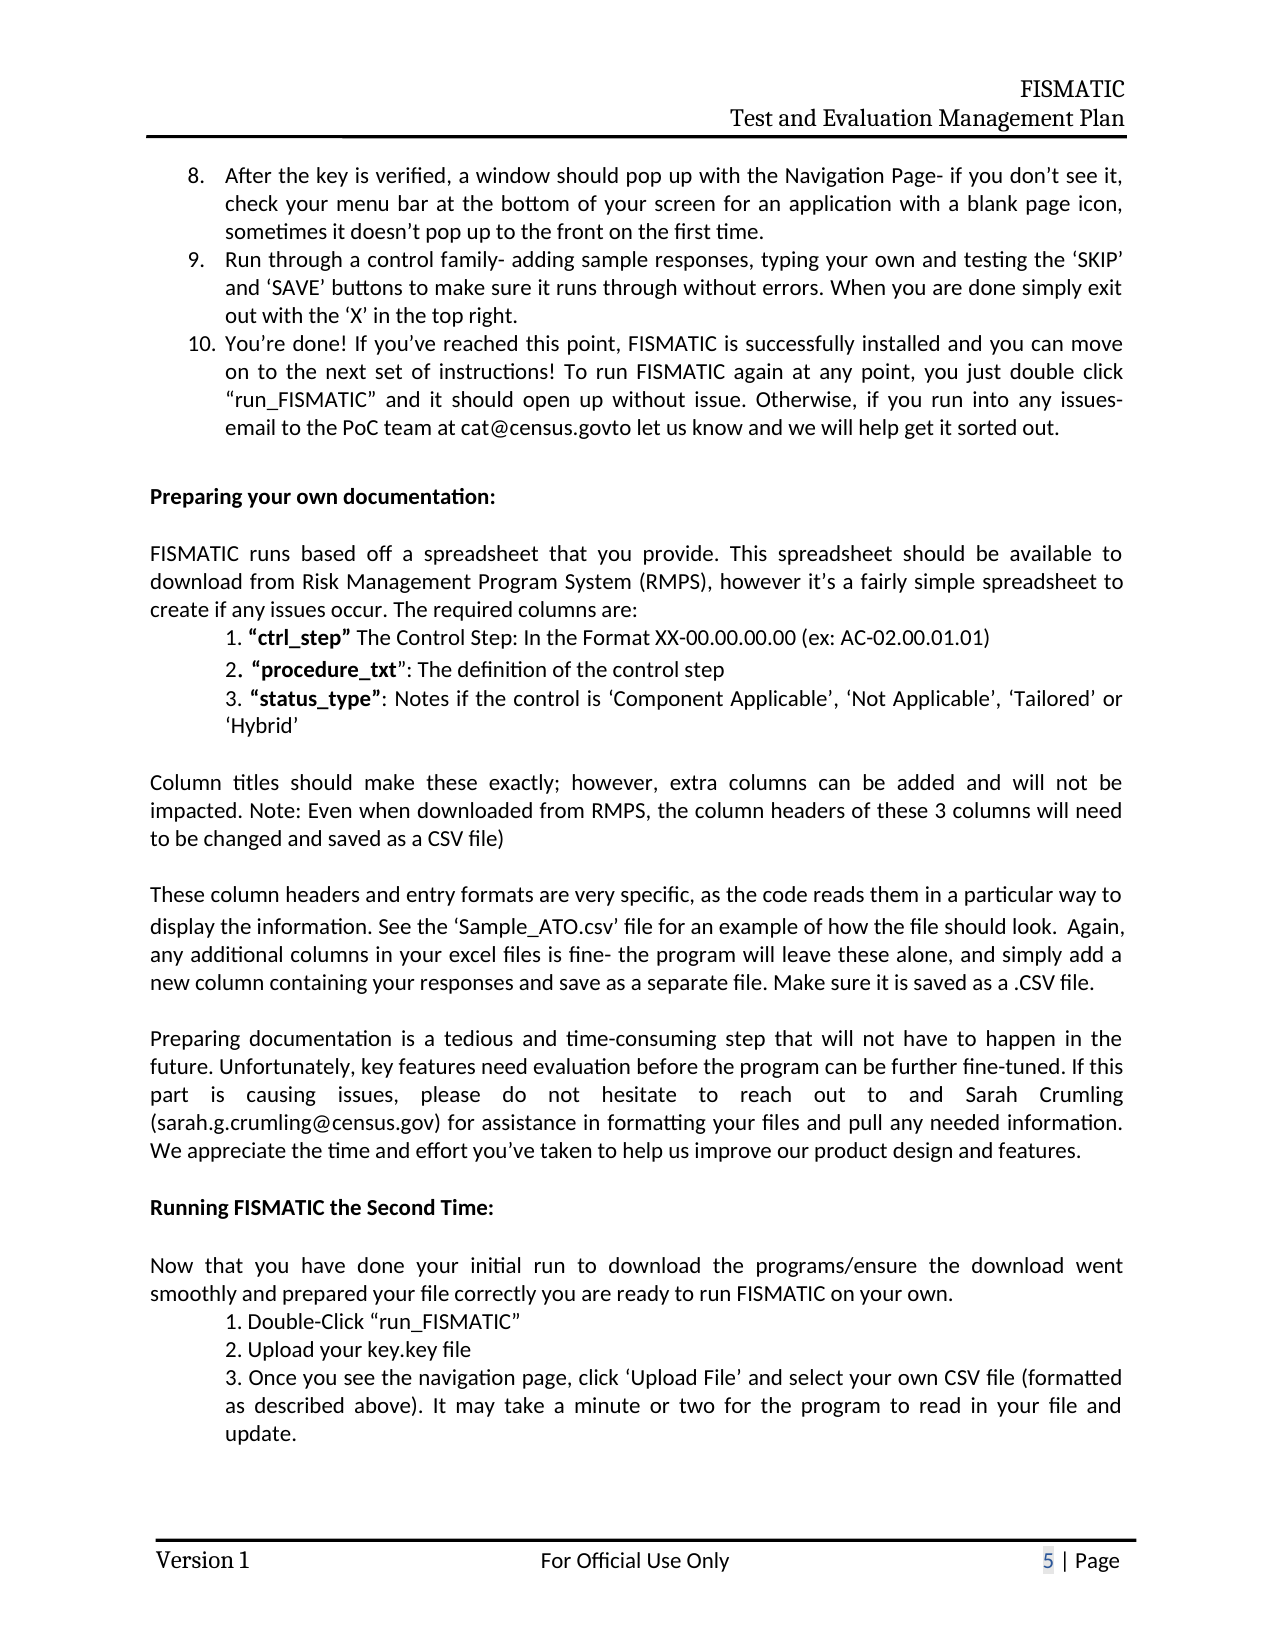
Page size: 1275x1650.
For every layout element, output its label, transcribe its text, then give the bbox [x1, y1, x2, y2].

text 3. Once you see the navigation page, click ‘Upload File’ and select your own CSV file (formatted as described above). It may take a minute or two for the program to read in your file and update. [225, 1363, 1125, 1447]
text Now that you have done your initial run to download the programs/ensure the download went smoothly and prepared your file correctly you are ready to run FISMATIC on your own. [150, 1251, 1125, 1307]
text 2. Upload your key.key file [225, 1335, 1125, 1363]
text These column headers and entry formats are very specific, as the code reads them in a particular way to display the information. See the ‘Sample_ATO.csv’ file for an example of how the file should look. Again, any additional columns in your excel files is fine- the program will leave these alone, and simply add a new column containing your responses and save as a separate file. Make sure it is saved as a .CSV file. [150, 880, 1125, 996]
text 2. “procedure_txt”: The definition of the control step [225, 651, 1125, 684]
text 1. “ctrl_step” The Control Step: In the Format XX-00.00.00.00 (ex: AC-02.00.01.01) [225, 623, 1125, 651]
list After the key is verified, a window should pop up with the Navigation Page- if you don’t see it, check your menu bar at the bottom of your screen for an application with a blank page icon, sometimes it doesn’t pop up to the front on the first time. [187, 161, 1125, 245]
text Running FISMATIC the Second Time: [150, 1193, 1125, 1222]
text Column titles should make these exactly; however, extra columns can be added and will not be impacted. Note: Even when downloaded from RMPS, the column headers of these 3 columns will need to be changed and saved as a CSV file) [150, 768, 1125, 852]
text 3. “status_type”: Notes if the control is ‘Component Applicable’, ‘Not Applicable’, ‘Tailored’ or ‘Hybrid’ [225, 684, 1125, 740]
text Preparing your own documentation: [150, 482, 1125, 510]
text Preparing documentation is a tedious and time-consuming step that will not have to happen in the future. Unfortunately, key features need evaluation before the program can be further fine-tuned. If this part is causing issues, please do not hesitate to reach out to and Sarah Crumling (sarah.g.crumling@census.gov) for assistance in formatting your files and pull any needed information. We appreciate the time and effort you’ve taken to help us improve our product design and features. [150, 1024, 1125, 1164]
text 1. Double-Click “run_FISMATIC” [225, 1307, 1125, 1335]
text FISMATIC runs based off a spreadsheet that you provide. This spreadsheet should be available to download from Risk Management Program System (RMPS), however it’s a fairly simple spreadsheet to create if any issues occur. The required columns are: [150, 539, 1125, 623]
list Run through a control family- adding sample responses, typing your own and testing the ‘SKIP’ and ‘SAVE’ buttons to make sure it runs through without errors. When you are done simply exit out with the ‘X’ in the top right. [187, 245, 1125, 329]
list You’re done! If you’ve reached this point, FISMATIC is successfully installed and you can move on to the next set of instructions! To run FISMATIC again at any point, you just double click “run_FISMATIC” and it should open up without issue. Otherwise, if you run into any issues- email to the PoC team at cat@census.govto let us know and we will help get it sorted out. [187, 329, 1125, 441]
